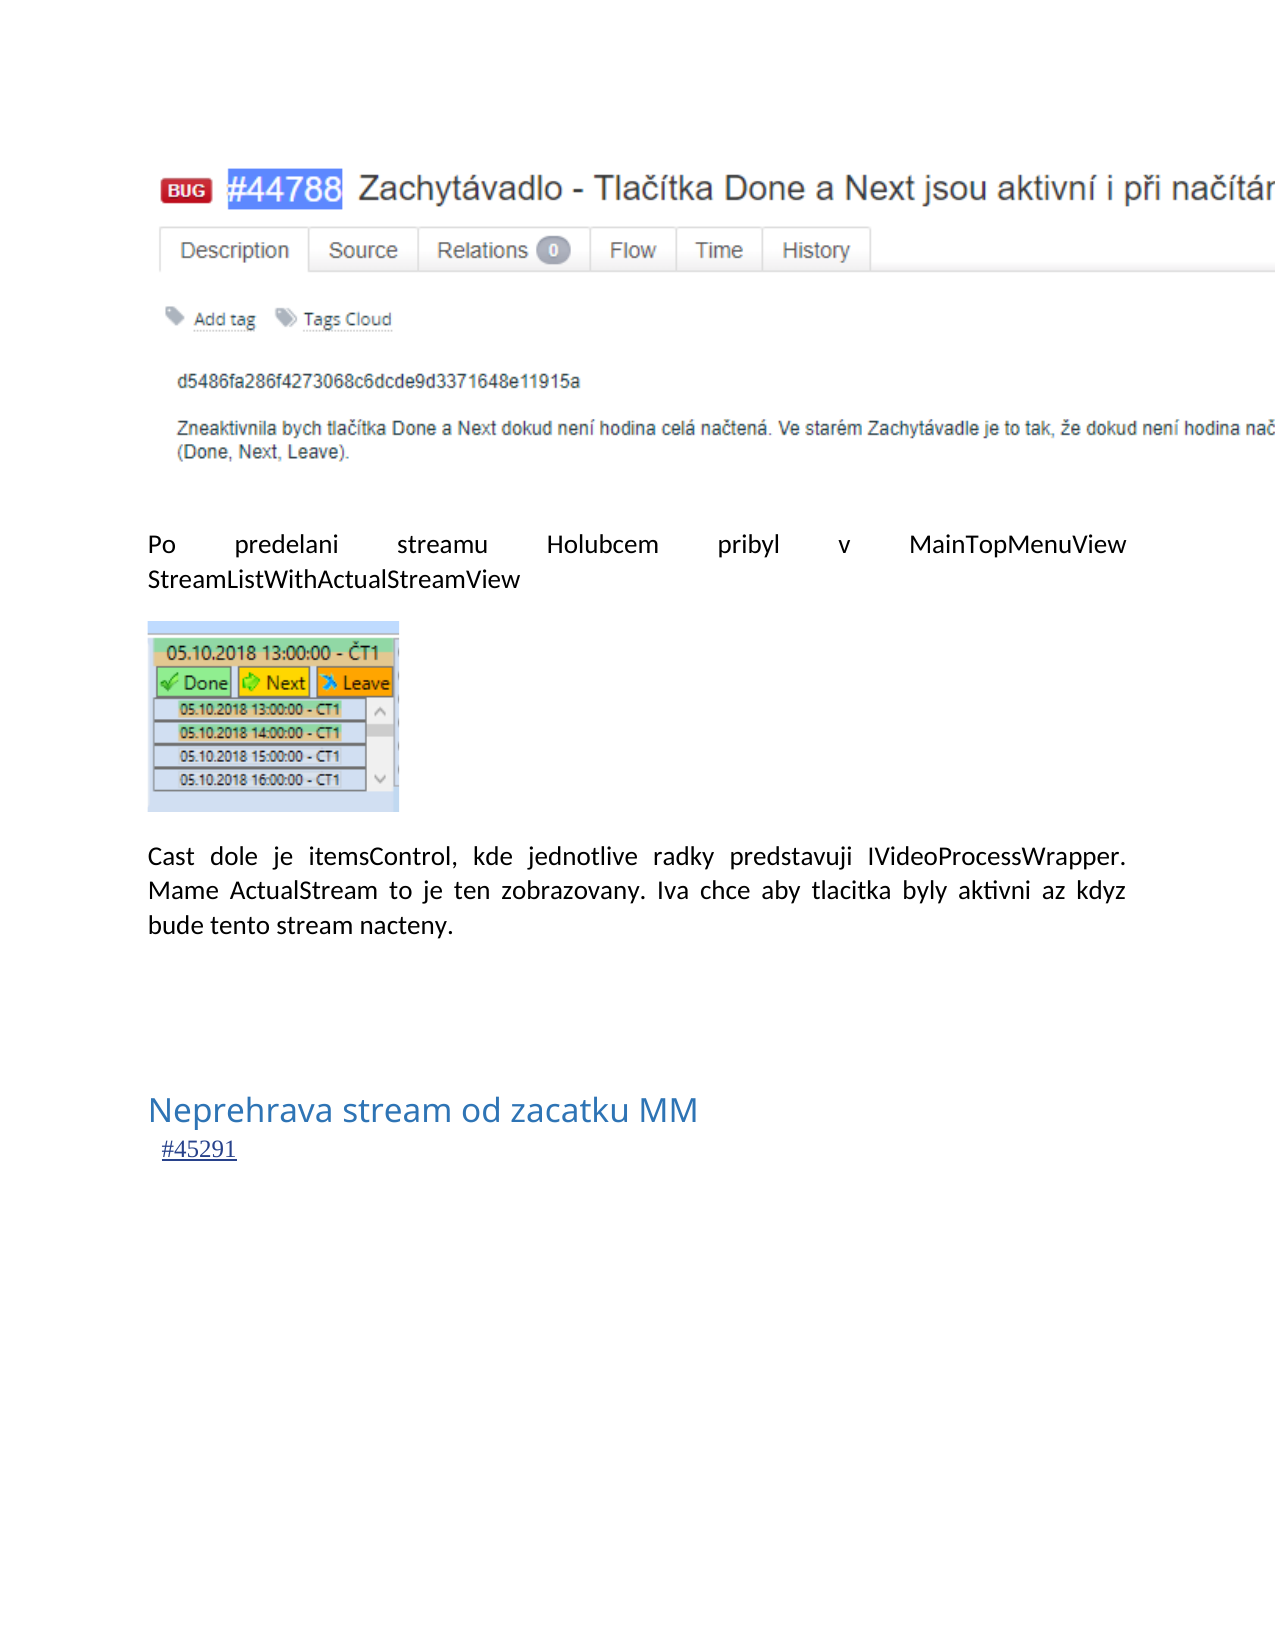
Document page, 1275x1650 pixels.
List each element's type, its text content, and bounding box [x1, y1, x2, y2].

subtitle Neprehrava stream od zacatku MM [148, 1087, 1127, 1132]
text Cast dole je itemsControl, kde jednotlive radky predstavuji IVideoProcessWrapper. Mame ActualStream to je ten zobrazovany. Iva chce aby tlacitka byly aktivni az kdyz bude tento stream nacteny. [148, 839, 1127, 941]
text G#45291 [148, 1134, 1127, 1163]
text Po predelani streamu Holubcem pribyl v MainTopMenuView StreamListWithActualStreamView [148, 527, 1127, 595]
